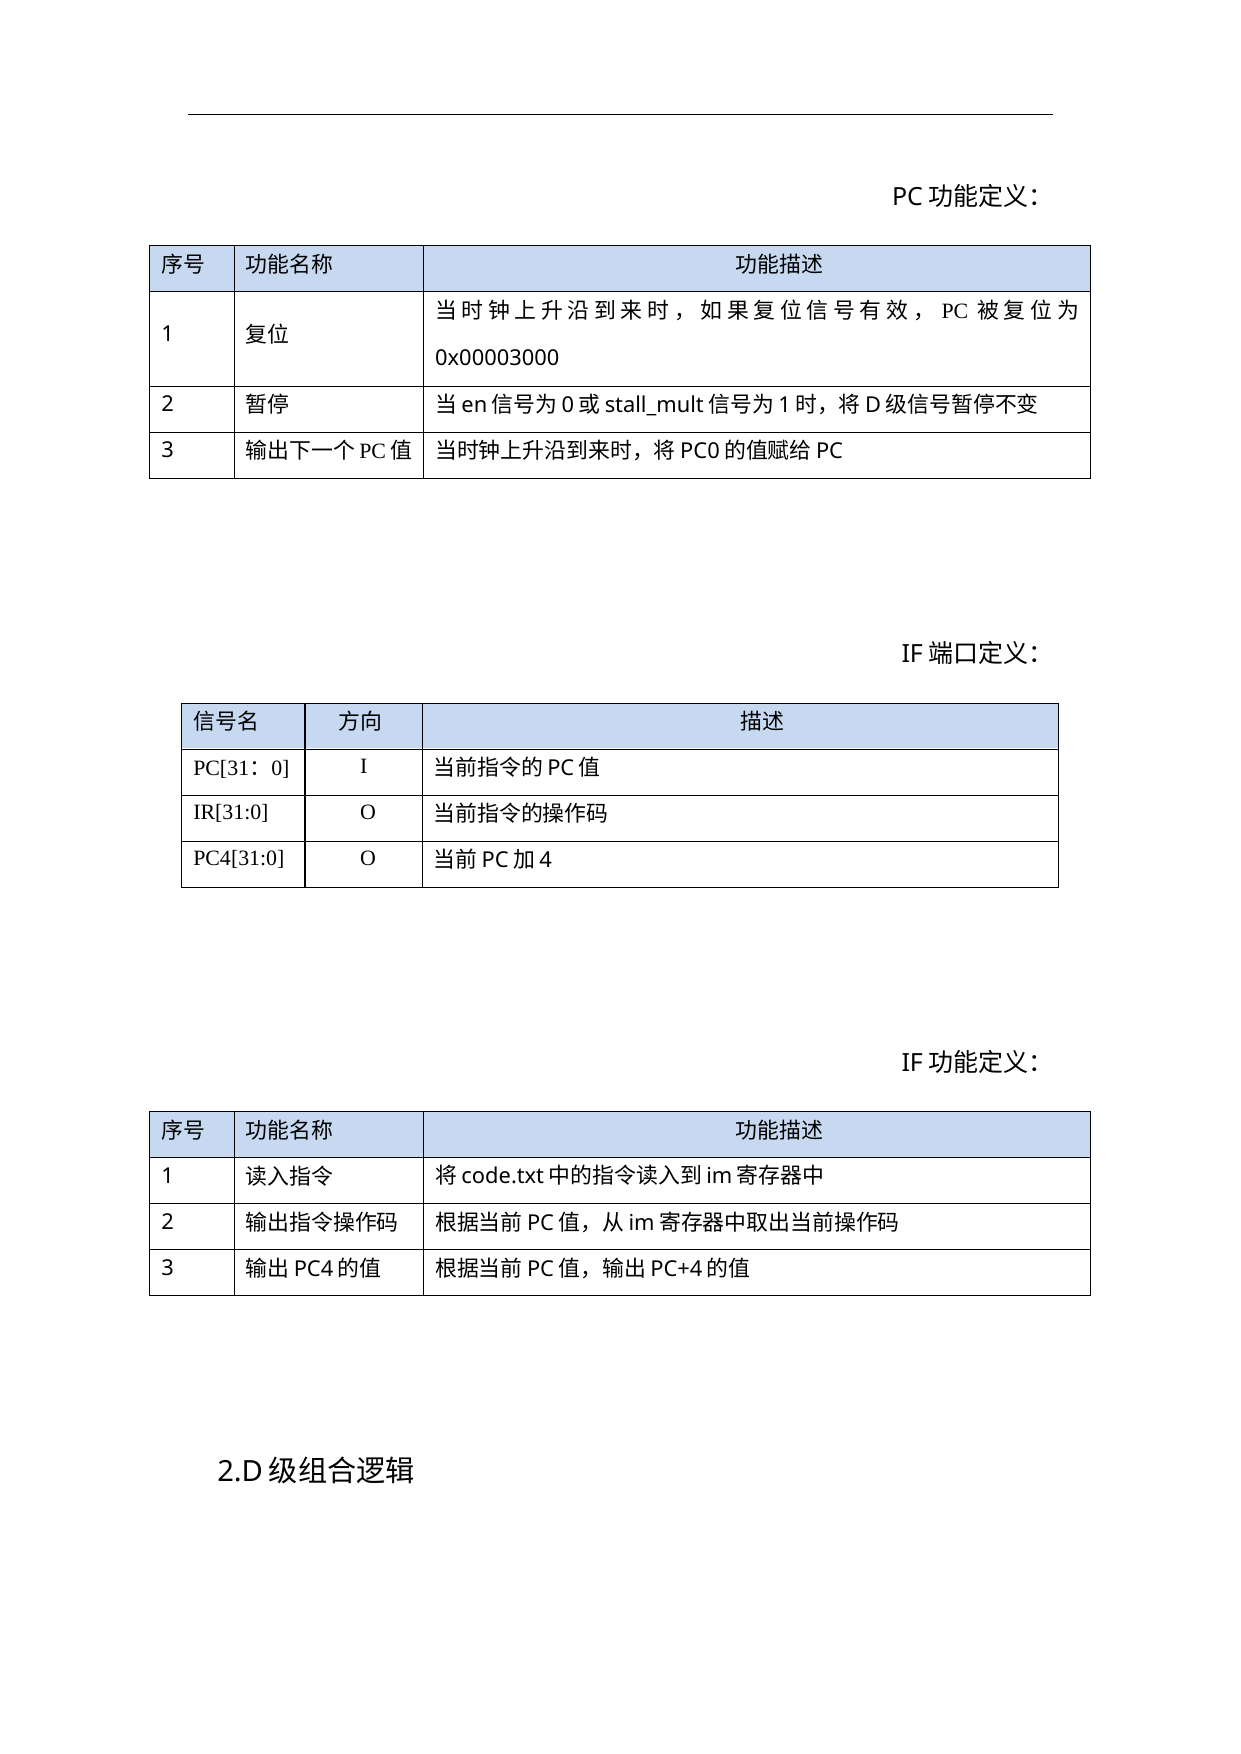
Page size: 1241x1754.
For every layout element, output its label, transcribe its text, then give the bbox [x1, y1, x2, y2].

table_cell O [306, 796, 422, 841]
table_header 信号名 [182, 704, 304, 748]
table_header 功能描述 [424, 246, 1090, 291]
list 2.D级组合逻辑 [217, 1437, 1053, 1502]
table_cell PC4[31:0] [182, 842, 304, 887]
list PC功能定义： [269, 162, 1053, 227]
table_cell 将code.txt中的指令读入到im寄存器中 [424, 1158, 1090, 1203]
table_cell 当前指令的操作码 [423, 796, 1058, 841]
table_cell 1 [150, 292, 234, 386]
table_cell 2 [150, 1204, 234, 1249]
table_cell I [306, 750, 422, 794]
table_cell O [306, 842, 422, 887]
table_cell 3 [150, 433, 234, 478]
table_cell 当前指令的PC值 [423, 750, 1058, 794]
table_header 序号 [150, 246, 234, 291]
table_header 功能名称 [235, 246, 423, 291]
table_cell 根据当前PC值，输出PC+4的值 [424, 1250, 1090, 1295]
table_header 功能描述 [424, 1112, 1090, 1157]
table_cell 复位 [235, 292, 423, 386]
table_header 方向 [306, 704, 422, 748]
table_cell IR[31:0] [182, 796, 304, 841]
table_cell PC[31：0] [182, 750, 304, 794]
table_cell 3 [150, 1250, 234, 1295]
table_cell 2 [150, 387, 234, 432]
text IF端口定义： [187, 619, 1053, 684]
table_header 描述 [423, 704, 1058, 748]
list IF功能定义： [269, 1028, 1053, 1093]
table_cell 当前PC加4 [423, 842, 1058, 887]
table_cell 输出PC4的值 [235, 1250, 423, 1295]
table_cell 当en信号为0或stall_mult信号为1时，将D级信号暂停不变 [424, 387, 1090, 432]
table_cell 当时钟上升沿到来时，将PC0的值赋给PC [424, 433, 1090, 478]
table_cell 1 [150, 1158, 234, 1203]
table_cell 当时钟上升沿到来时，如果复位信号有效，PC被复位为0x00003000 [424, 292, 1090, 386]
table_cell 根据当前PC值，从im寄存器中取出当前操作码 [424, 1204, 1090, 1249]
table_header 功能名称 [235, 1112, 423, 1157]
table_cell 输出下一个PC值 [235, 433, 423, 478]
table_cell 暂停 [235, 387, 423, 432]
table_header 序号 [150, 1112, 234, 1157]
table_cell 输出指令操作码 [235, 1204, 423, 1249]
table_cell 读入指令 [235, 1158, 423, 1203]
